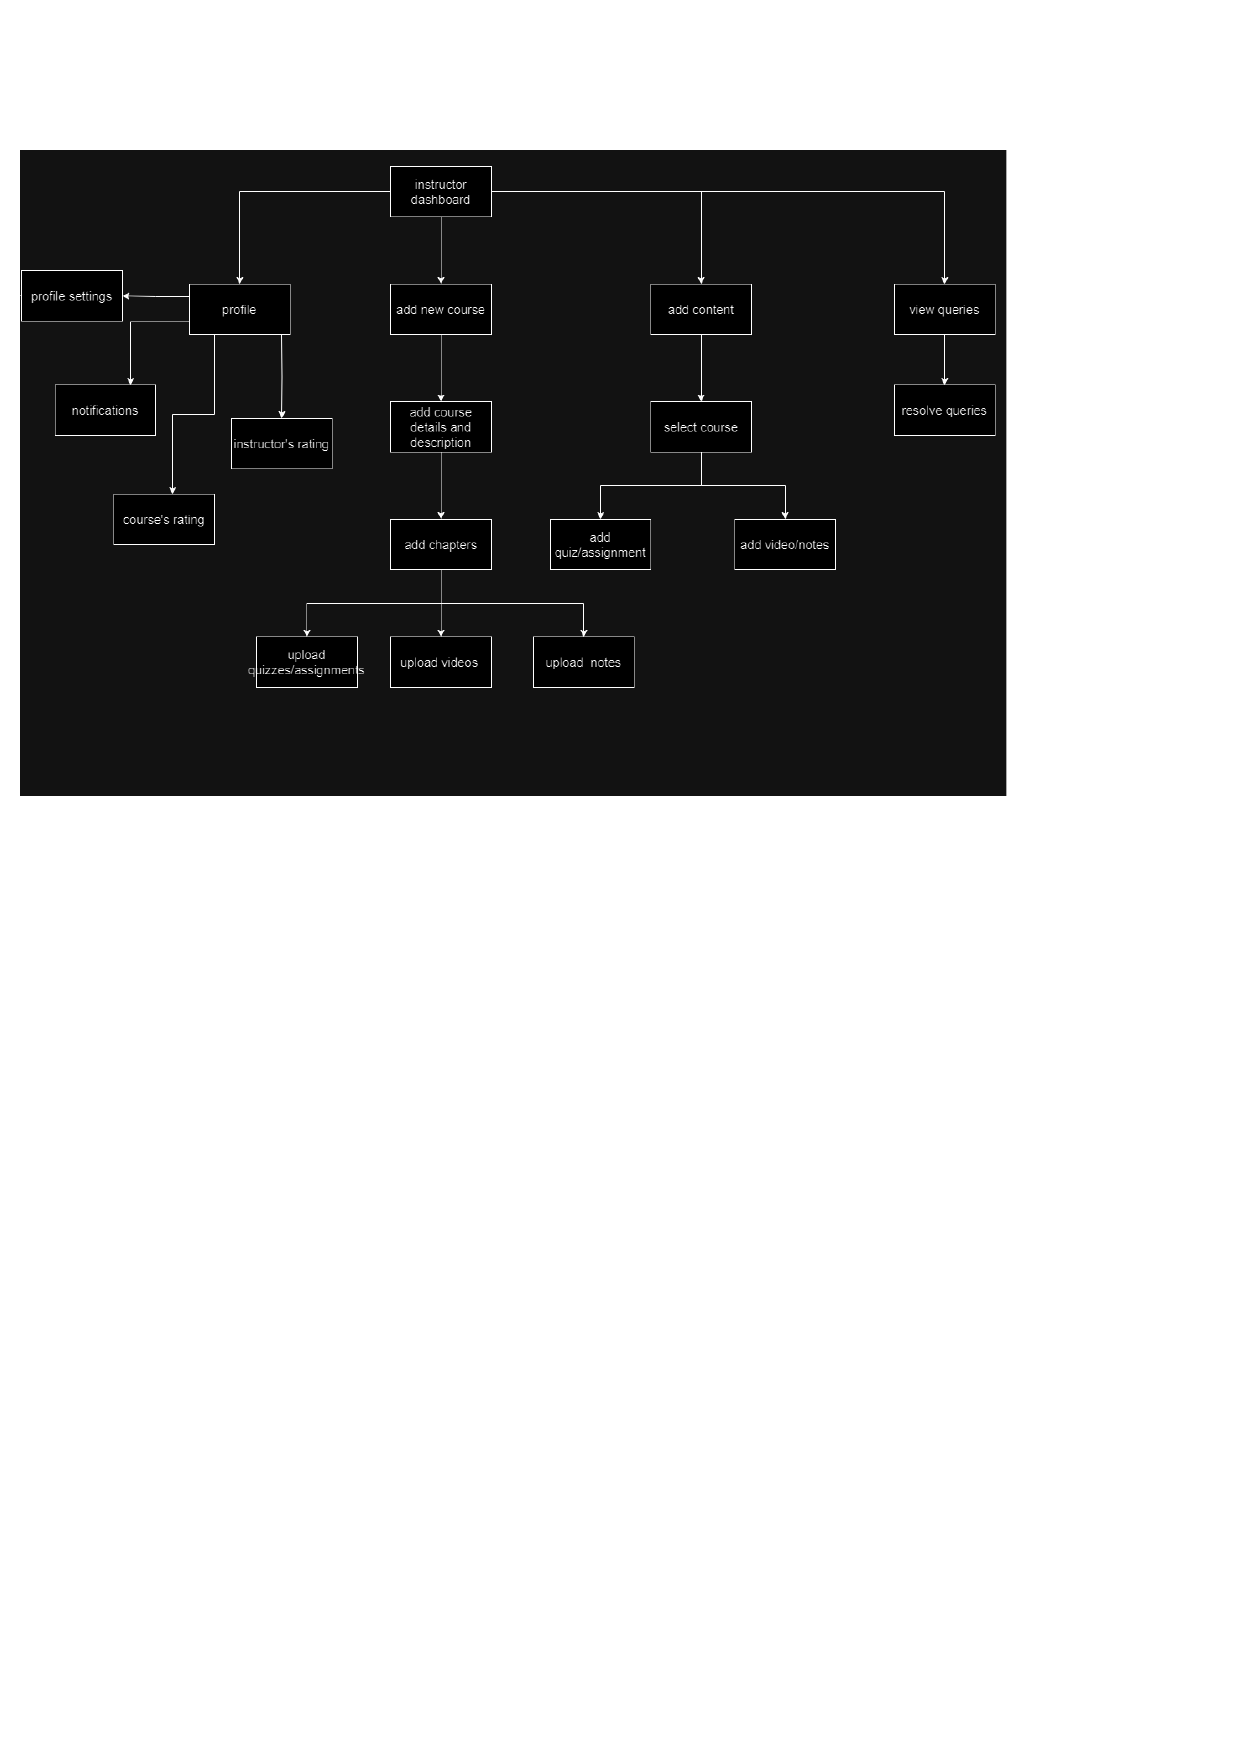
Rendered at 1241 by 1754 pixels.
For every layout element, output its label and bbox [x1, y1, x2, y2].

picture [20, 150, 1007, 796]
